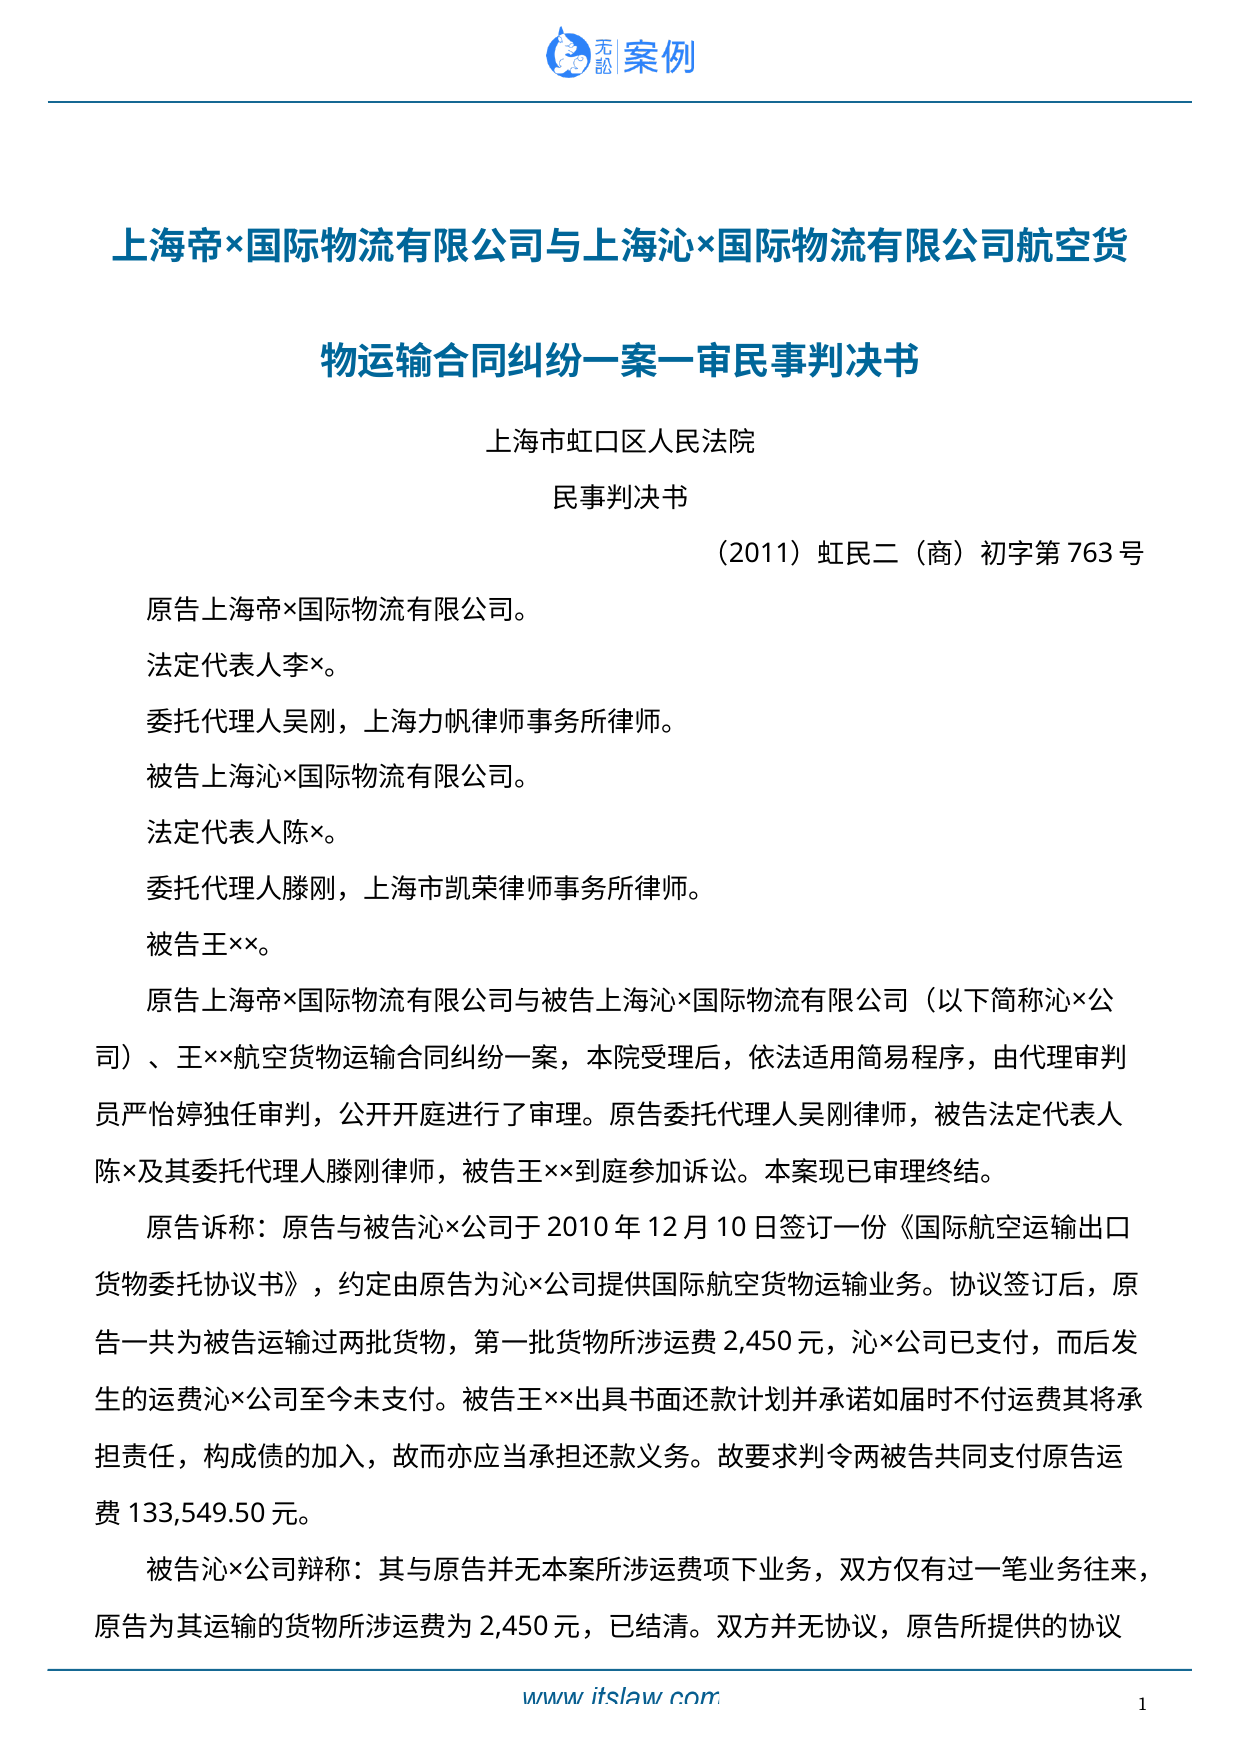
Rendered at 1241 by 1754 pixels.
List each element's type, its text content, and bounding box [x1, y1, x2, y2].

text 上海帝×国际物流有限公司与上海沁×国际物流有限公司航空货物运输合同纠纷一案一审民事判决书 [94, 85, 1146, 402]
text 被告王××。 [94, 921, 1146, 964]
picture [523, 1687, 720, 1704]
text 原告诉称：原告与被告沁×公司于2010年12月10日签订一份《国际航空运输出口货物委托协议书》，约定由原告为沁×公司提供国际航空货物运输业务。协议签订后，原告一共为被告运输过两批货物，第一批货物所涉运费2,450元，沁×公司已支付，而后发生的运费沁×公司至今未支付。被告王××出具书面还款计划并承诺如届时不付运费其将承担责任，构成债的加入，故而亦应当承担还款义务。故要求判令两被告共同支付原告运费133,549.50元。 [94, 1204, 1146, 1534]
text 原告上海帝×国际物流有限公司与被告上海沁×国际物流有限公司（以下简称沁×公司）、王××航空货物运输合同纠纷一案，本院受理后，依法适用简易程序，由代理审判员严怡婷独任审判，公开开庭进行了审理。原告委托代理人吴刚律师，被告法定代表人陈×及其委托代理人滕刚律师，被告王××到庭参加诉讼。本案现已审理终结。 [94, 976, 1146, 1192]
text 被告上海沁×国际物流有限公司。 [94, 753, 1146, 797]
text 法定代表人李×。 [94, 641, 1146, 685]
text 民事判决书 [94, 474, 1146, 518]
text （2011）虹民二（商）初字第763号 [94, 530, 1146, 574]
text 委托代理人滕刚，上海市凯荣律师事务所律师。 [94, 865, 1146, 909]
text 上海市虹口区人民法院 [94, 418, 1146, 462]
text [94, 1546, 1146, 1647]
text 法定代表人陈×。 [94, 809, 1146, 853]
text 原告上海帝×国际物流有限公司。 [94, 586, 1146, 629]
text 委托代理人吴刚，上海力帆律师事务所律师。 [94, 697, 1146, 741]
picture [546, 26, 694, 78]
